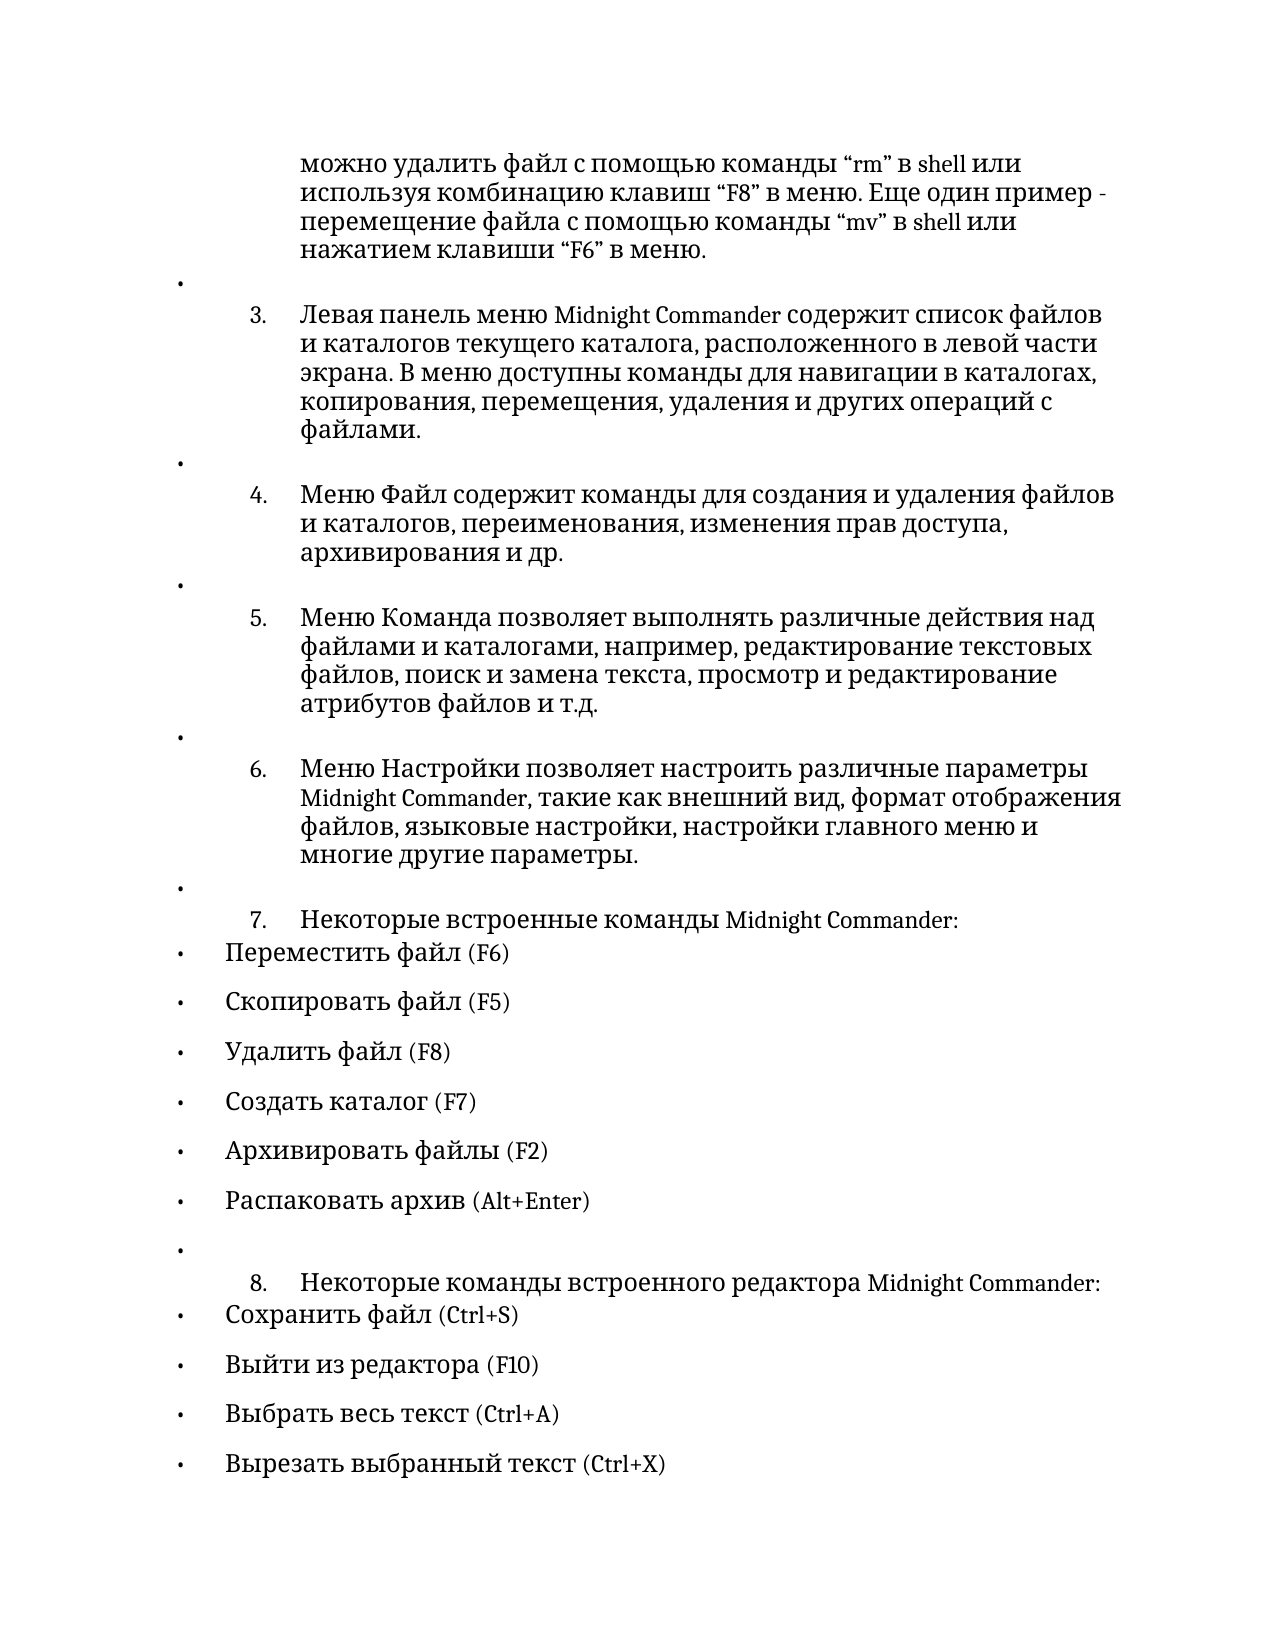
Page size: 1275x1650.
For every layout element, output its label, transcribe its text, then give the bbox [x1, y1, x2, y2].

list Вырезать выбранный текст (Ctrl+X) [175, 1450, 1125, 1479]
list Сохранить файл (Ctrl+S) [175, 1301, 1125, 1330]
list Выбрать весь текст (Ctrl+A) [175, 1400, 1125, 1429]
list Удалить файл (F8) [175, 1038, 1125, 1067]
list Скопировать файл (F5) [175, 988, 1125, 1017]
list Переместить файл (F6) [175, 939, 1125, 967]
list Выйти из редактора (F10) [175, 1351, 1125, 1379]
list Некоторые команды встроенного редактора Midnight Commander: [250, 1269, 1125, 1297]
list Меню Файл содержит команды для создания и удаления файлов и каталогов, переименования, изменения прав доступа, архивирования и др. [250, 481, 1125, 567]
list Меню Команда позволяет выполнять различные действия над файлами и каталогами, например, редактирование текстовых файлов, поиск и замена текста, просмотр и редактирование атрибутов файлов и т.д. [250, 604, 1125, 719]
list Меню Настройки позволяет настроить различные параметры Midnight Commander, такие как внешний вид, формат отображения файлов, языковые настройки, настройки главного меню и многие другие параметры. [250, 755, 1125, 870]
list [250, 150, 1125, 265]
list Некоторые встроенные команды Midnight Commander: [250, 906, 1125, 935]
list Левая панель меню Midnight Commander содержит список файлов и каталогов текущего каталога, расположенного в левой части экрана. В меню доступны команды для навигации в каталогах, копирования, перемещения, удаления и других операций с файлами. [250, 301, 1125, 445]
list Распаковать архив (Alt+Enter) [175, 1187, 1125, 1215]
list Создать каталог (F7) [175, 1087, 1125, 1116]
list Архивировать файлы (F2) [175, 1137, 1125, 1166]
